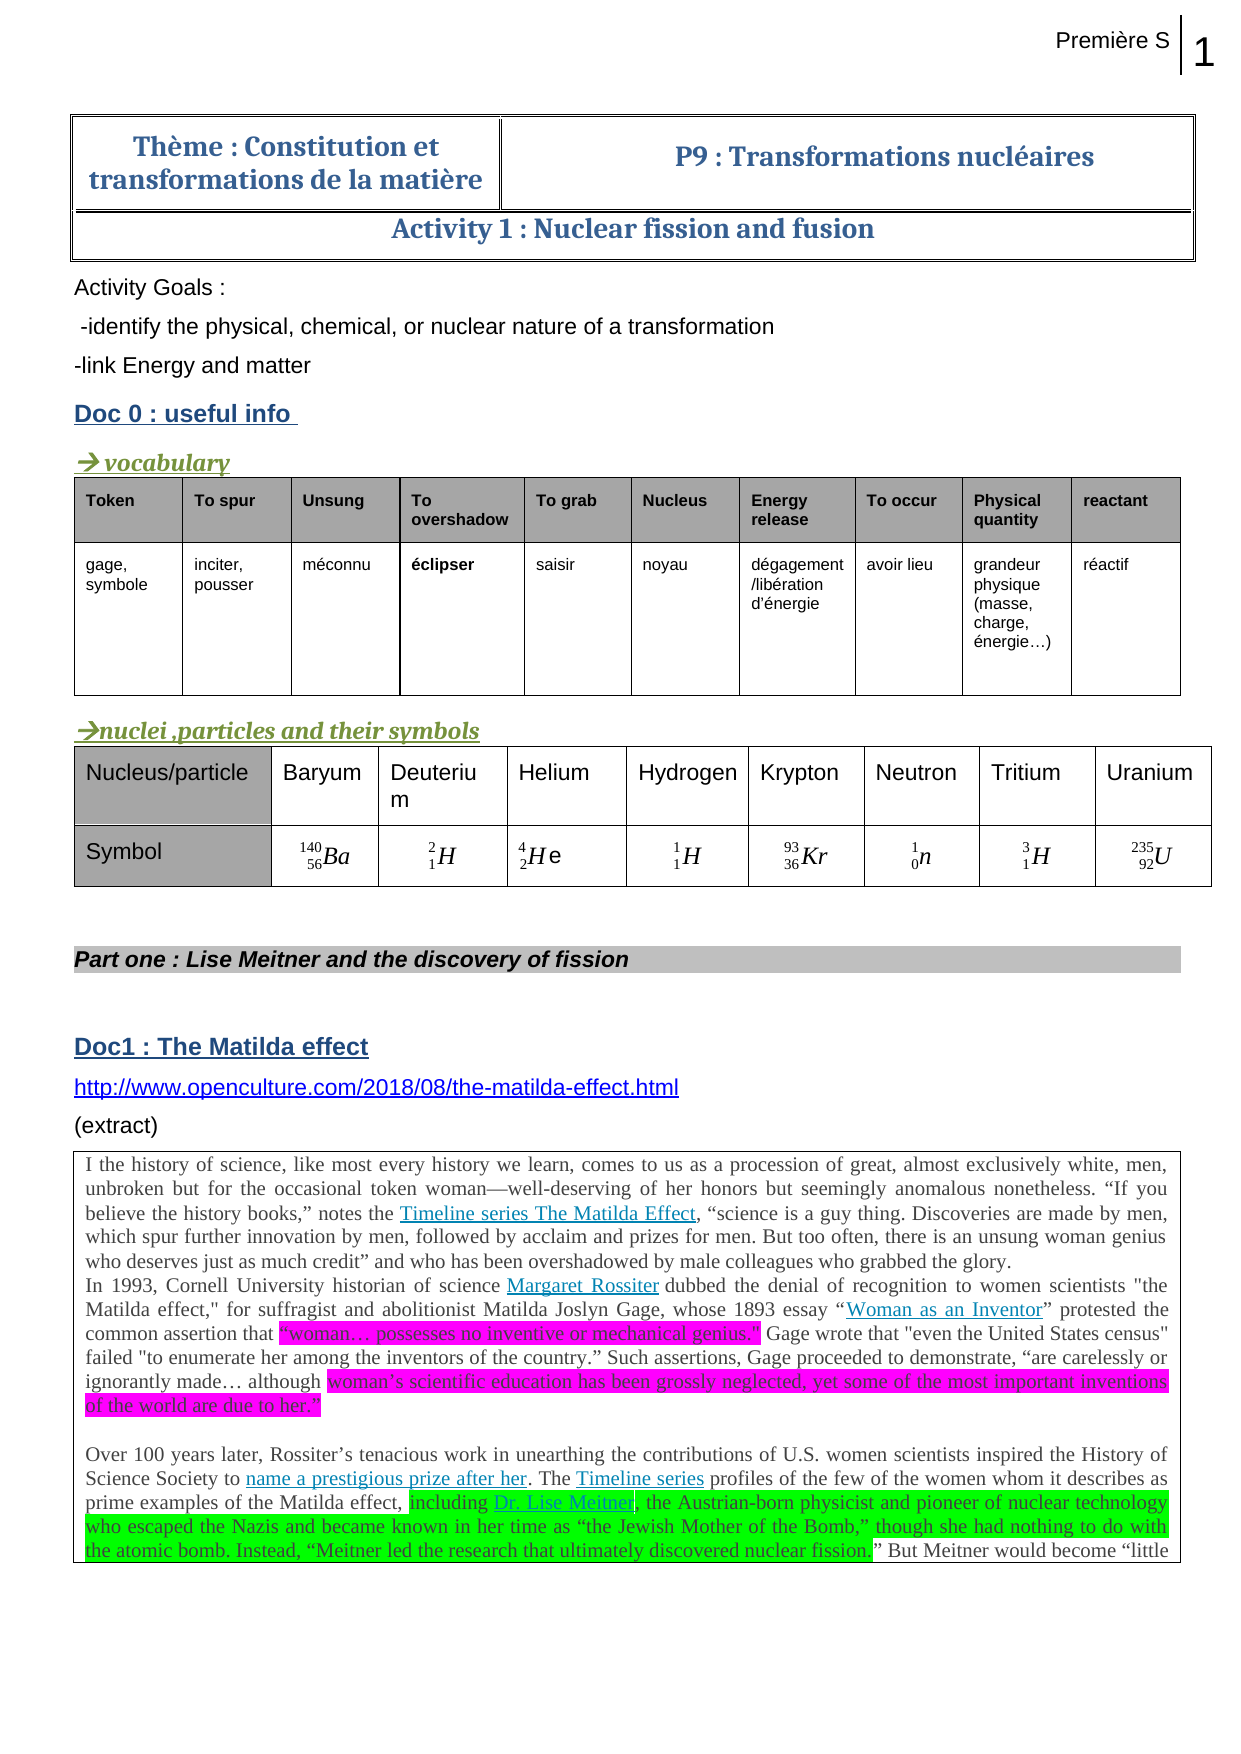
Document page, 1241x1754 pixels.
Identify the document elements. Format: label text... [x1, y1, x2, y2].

table_header Tritium [980, 747, 1095, 824]
table_cell [980, 826, 1095, 886]
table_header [74, 1152, 1180, 1562]
table_header Nucleus [632, 478, 739, 542]
text http://www.openculture.com/2018/08/the-matilda-effect.html [74, 1073, 1181, 1100]
table_cell réactif [1072, 543, 1180, 695]
table_header Token [75, 478, 182, 542]
text (extract) [74, 1112, 1181, 1139]
table_header Unsung [292, 478, 399, 542]
table_header reactant [1072, 478, 1180, 542]
table_header Hydrogen [627, 747, 748, 824]
table_cell éclipser [401, 543, 524, 695]
text -identify the physical, chemical, or nuclear nature of a transformation [74, 313, 1181, 339]
table_cell noyau [632, 543, 739, 695]
table_header To spur [183, 478, 291, 542]
table_header To occur [856, 478, 962, 542]
table_header Baryum [272, 747, 378, 824]
subtitle Doc1 : The Matilda effect [74, 1032, 1181, 1061]
table_header Nucleus/particle [75, 747, 271, 824]
table_header Energy release [740, 478, 855, 542]
table_cell gage, symbole [75, 543, 182, 695]
table_cell [749, 826, 864, 886]
table_cell Symbol [75, 826, 271, 886]
table_header Neutron [865, 747, 979, 824]
text -link Energy and matter [74, 352, 1181, 378]
subtitle Doc 0 : useful info [74, 399, 1181, 428]
table_cell e [508, 826, 626, 886]
table_header Helium [508, 747, 626, 824]
table_header Physical quantity [963, 478, 1071, 542]
table_cell inciter, pousser [183, 543, 291, 695]
table_cell [272, 826, 378, 886]
subtitle Part one : Lise Meitner and the discovery of fission [74, 946, 1181, 973]
table_header Uranium [1096, 747, 1211, 824]
table_cell grandeur physique (masse, charge, énergie…) [963, 543, 1071, 695]
table_cell [865, 826, 979, 886]
subtitle nuclei ,particles and their symbols [74, 717, 1181, 746]
table_cell avoir lieu [856, 543, 962, 695]
table_cell [379, 826, 507, 886]
table_cell dégagement /libération d’énergie [740, 543, 855, 695]
text Activity Goals : [74, 274, 1181, 300]
table_header P9 : Transformations nucléaires [500, 117, 1193, 209]
table_header To overshadow [401, 478, 524, 542]
table_cell saisir [525, 543, 631, 695]
table_cell méconnu [292, 543, 399, 695]
table_cell [627, 826, 748, 886]
table_header Krypton [749, 747, 864, 824]
table_header To grab [525, 478, 631, 542]
table_cell Activity 1 : Nuclear fission and fusion [72, 209, 1194, 258]
table_header Deuterium [379, 747, 507, 824]
subtitle vocabulary [74, 448, 1181, 477]
table_cell [1096, 826, 1211, 886]
table_header Thème : Constitution et transformations de la matière [73, 117, 500, 209]
